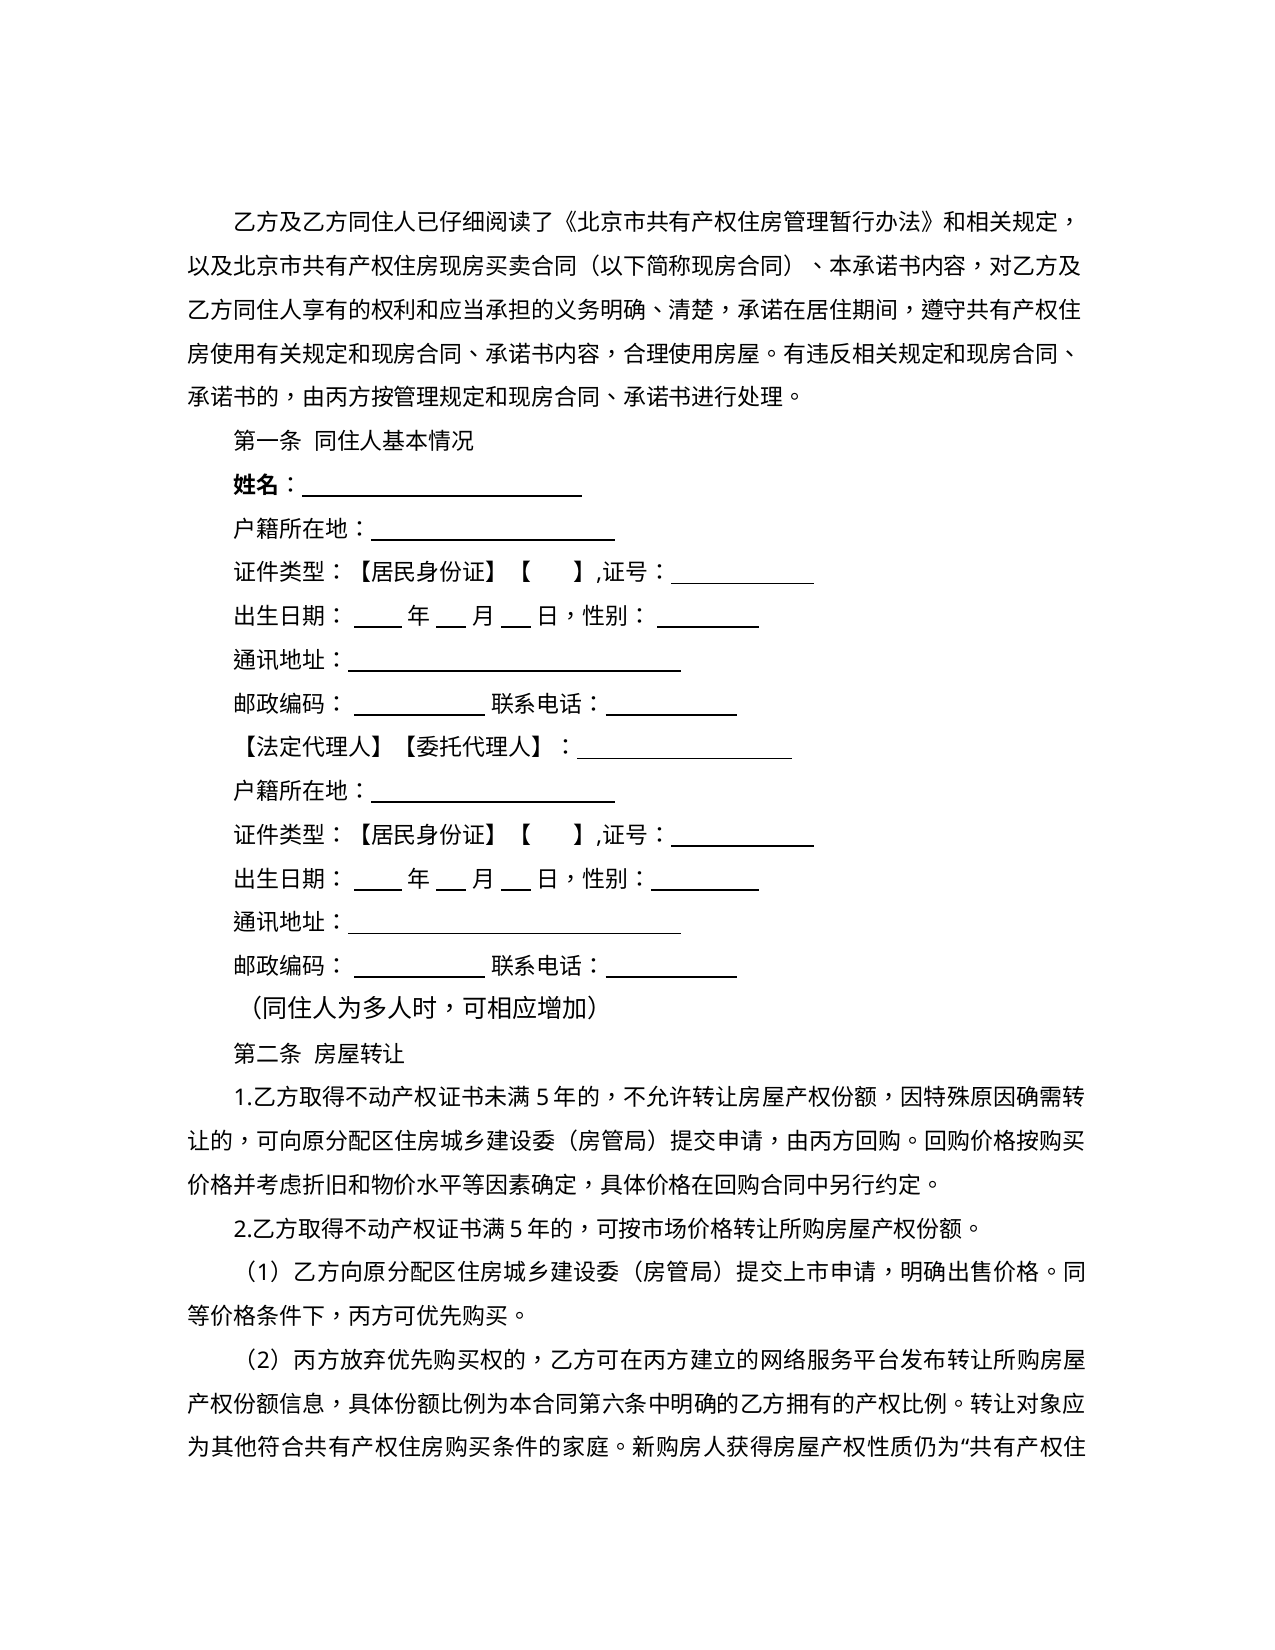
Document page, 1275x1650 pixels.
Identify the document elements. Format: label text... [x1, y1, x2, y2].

text 2.乙方取得不动产权证书满5年的，可按市场价格转让所购房屋产权份额。 [187, 1200, 1087, 1244]
text 邮政编码： 联系电话： [187, 675, 1087, 719]
text 证件类型：【居民身份证】【 】,证号： [187, 544, 1087, 587]
text 户籍所在地： [187, 762, 1087, 806]
text 户籍所在地： [187, 500, 1087, 544]
text 证件类型：【居民身份证】【 】,证号： [187, 806, 1087, 850]
text （同住人为多人时，可相应增加） [187, 981, 1087, 1025]
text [187, 1331, 1087, 1462]
text 第二条 房屋转让 [187, 1025, 1087, 1069]
text 乙方及乙方同住人已仔细阅读了《北京市共有产权住房管理暂行办法》和相关规定，以及北京市共有产权住房现房买卖合同（以下简称现房合同）、本承诺书内容，对乙方及乙方同住人享有的权利和应当承担的义务明确、清楚，承诺在居住期间，遵守共有产权住房使用有关规定和现房合同、承诺书内容，合理使用房屋。有违反相关规定和现房合同、承诺书的，由丙方按管理规定和现房合同、承诺书进行处理。 [187, 194, 1087, 412]
text 出生日期： 年 月 日，性别： [187, 850, 1087, 894]
text 第一条 同住人基本情况 [187, 412, 1087, 456]
text 姓名： [187, 456, 1087, 500]
text 邮政编码： 联系电话： [187, 937, 1087, 981]
text 通讯地址： [187, 894, 1087, 937]
text 出生日期： 年 月 日，性别： [187, 587, 1087, 631]
text 1.乙方取得不动产权证书未满5年的，不允许转让房屋产权份额，因特殊原因确需转让的，可向原分配区住房城乡建设委（房管局）提交申请，由丙方回购。回购价格按购买价格并考虑折旧和物价水平等因素确定，具体价格在回购合同中另行约定。 [187, 1069, 1087, 1200]
text 【法定代理人】【委托代理人】： [187, 719, 1087, 762]
text （1）乙方向原分配区住房城乡建设委（房管局）提交上市申请，明确出售价格。同等价格条件下，丙方可优先购买。 [187, 1244, 1087, 1331]
text 通讯地址： [187, 631, 1087, 675]
